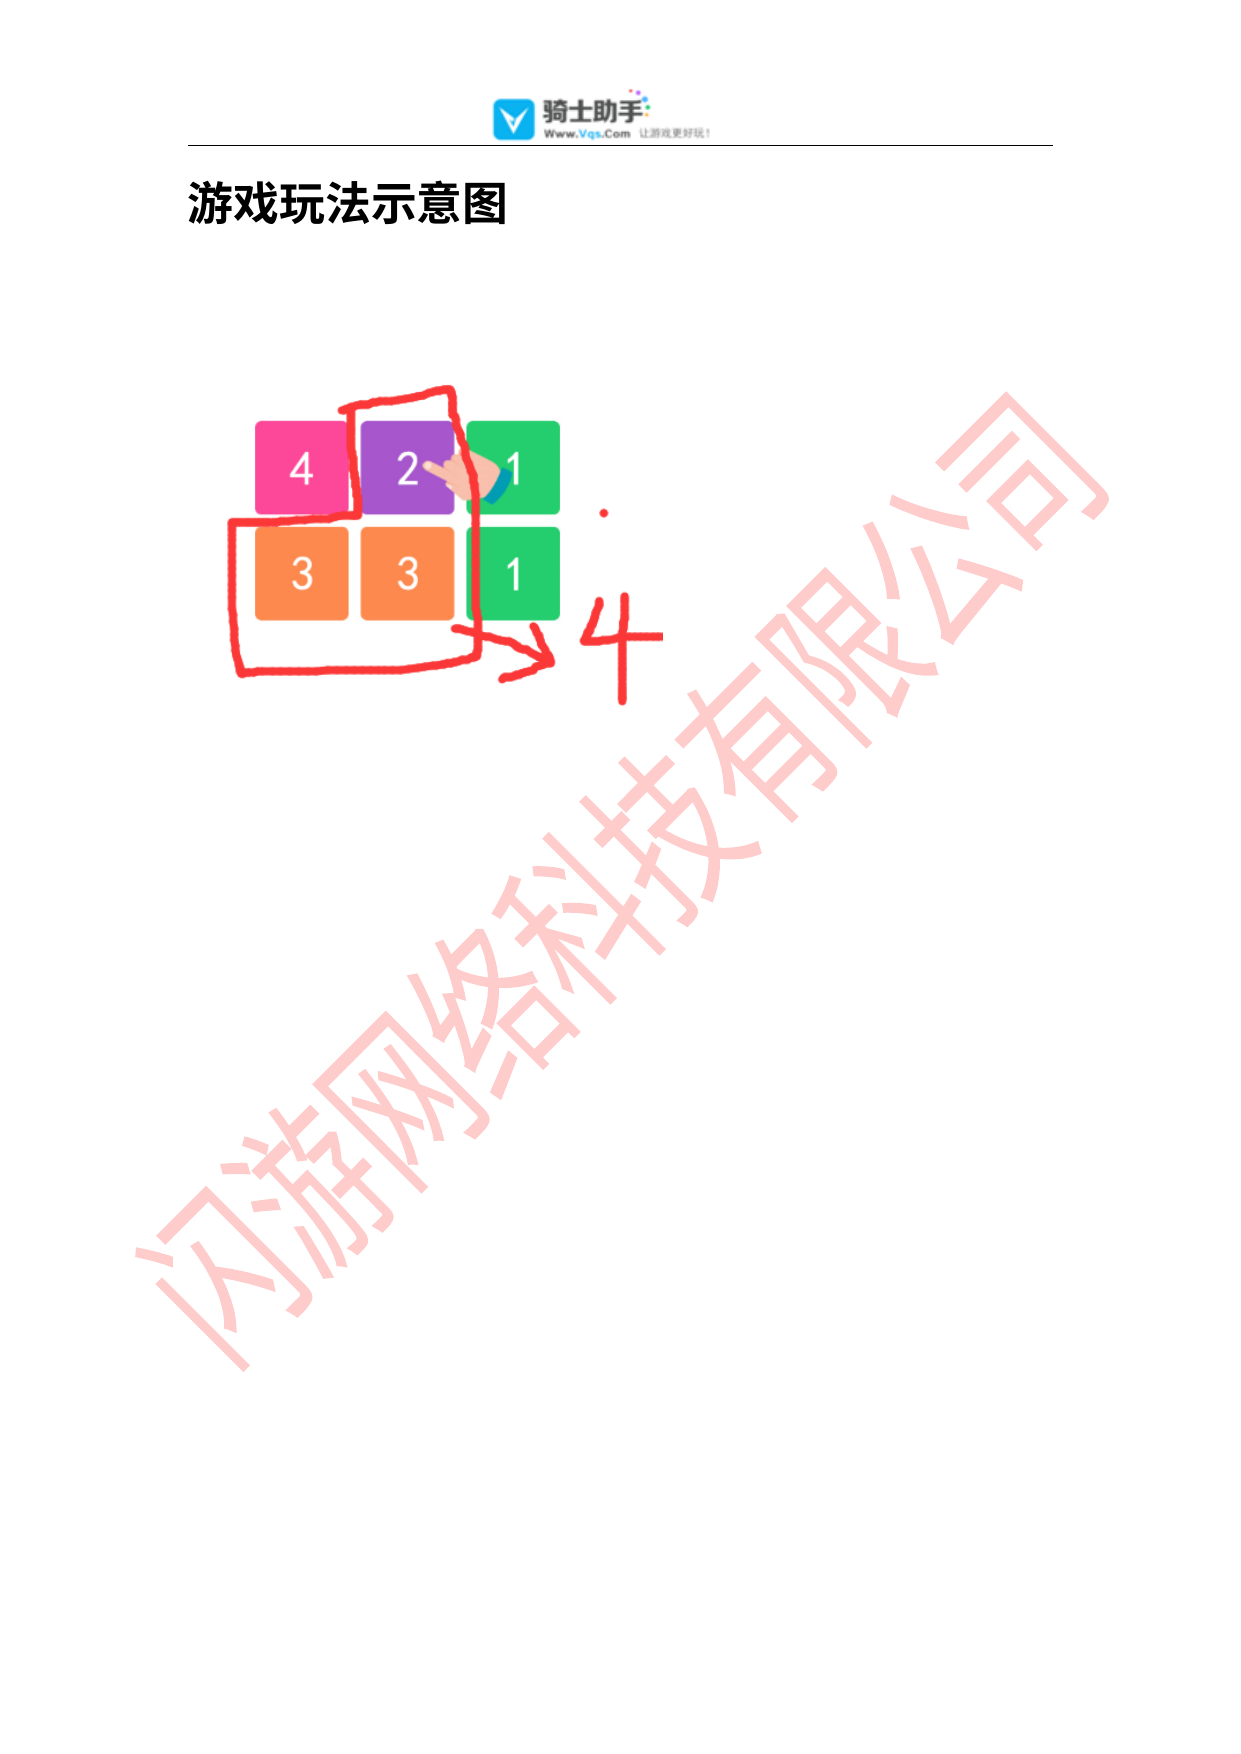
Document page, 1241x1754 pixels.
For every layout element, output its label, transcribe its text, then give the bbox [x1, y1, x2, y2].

picture [492, 88, 749, 143]
picture [187, 377, 663, 728]
subtitle 游戏玩法示意图 [187, 151, 1053, 249]
